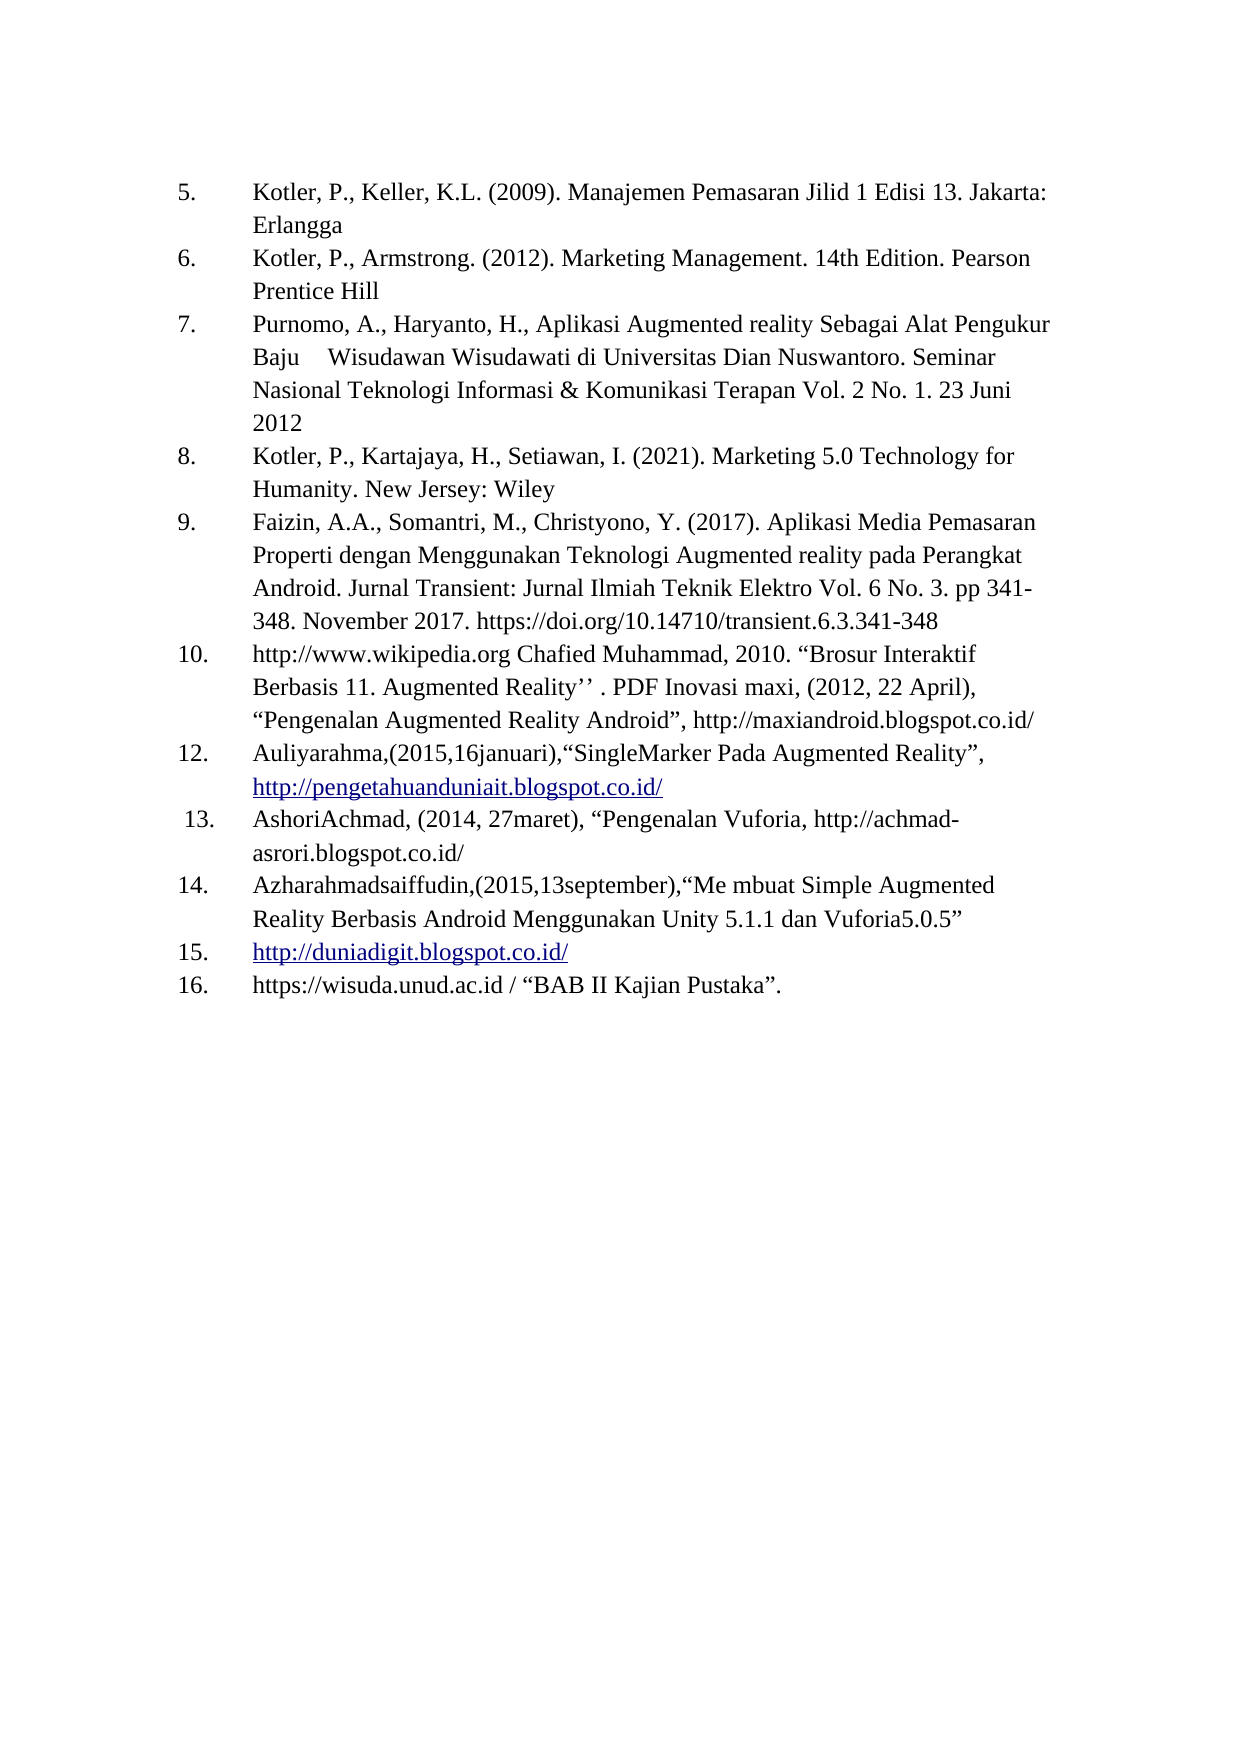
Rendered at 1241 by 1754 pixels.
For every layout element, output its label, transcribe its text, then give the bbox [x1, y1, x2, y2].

text 12. Auliyarahma,(2015,16januari),“SingleMarker Pada Augmented Reality”, http://pengetahuanduniait.blogspot.co.id/ [177, 738, 1063, 800]
text 5. Kotler, P., Keller, K.L. (2009). Manajemen Pemasaran Jilid 1 Edisi 13. Jakarta: Erlangga [177, 177, 1063, 239]
text 14. Azharahmadsaiffudin,(2015,13september),“Me mbuat Simple Augmented Reality Berbasis Android Menggunakan Unity 5.1.1 dan Vuforia5.0.5” [177, 871, 1063, 932]
text 16. https://wisuda.unud.ac.id / “BAB II Kajian Pustaka”. [177, 970, 1063, 998]
text 15. http://duniadigit.blogspot.co.id/ [177, 937, 1063, 965]
text 9. Faizin, A.A., Somantri, M., Christyono, Y. (2017). Aplikasi Media Pemasaran Properti dengan Menggunakan Teknologi Augmented reality pada Perangkat Android. Jurnal Transient: Jurnal Ilmiah Teknik Elektro Vol. 6 No. 3. pp 341- 348. November 2017. https://doi.org/10.14710/transient.6.3.341-348 [177, 507, 1063, 635]
text 8. Kotler, P., Kartajaya, H., Setiawan, I. (2021). Marketing 5.0 Technology for Humanity. New Jersey: Wiley [177, 441, 1063, 503]
text 10. http://www.wikipedia.org Chafied Muhammad, 2010. “Brosur Interaktif Berbasis 11. Augmented Reality’’ . PDF Inovasi maxi, (2012, 22 April), “Pengenalan Augmented Reality Android”, http://maxiandroid.blogspot.co.id/ [177, 639, 1063, 734]
text 13. AshoriAchmad, (2014, 27maret), “Pengenalan Vuforia, http://achmad- asrori.blogspot.co.id/ [177, 804, 1063, 866]
text 7. Purnomo, A., Haryanto, H., Aplikasi Augmented reality Sebagai Alat Pengukur Baju Wisudawan Wisudawati di Universitas Dian Nuswantoro. Seminar Nasional Teknologi Informasi & Komunikasi Terapan Vol. 2 No. 1. 23 Juni 2012 [177, 309, 1063, 437]
text 6. Kotler, P., Armstrong. (2012). Marketing Management. 14th Edition. Pearson Prentice Hill [177, 243, 1063, 305]
